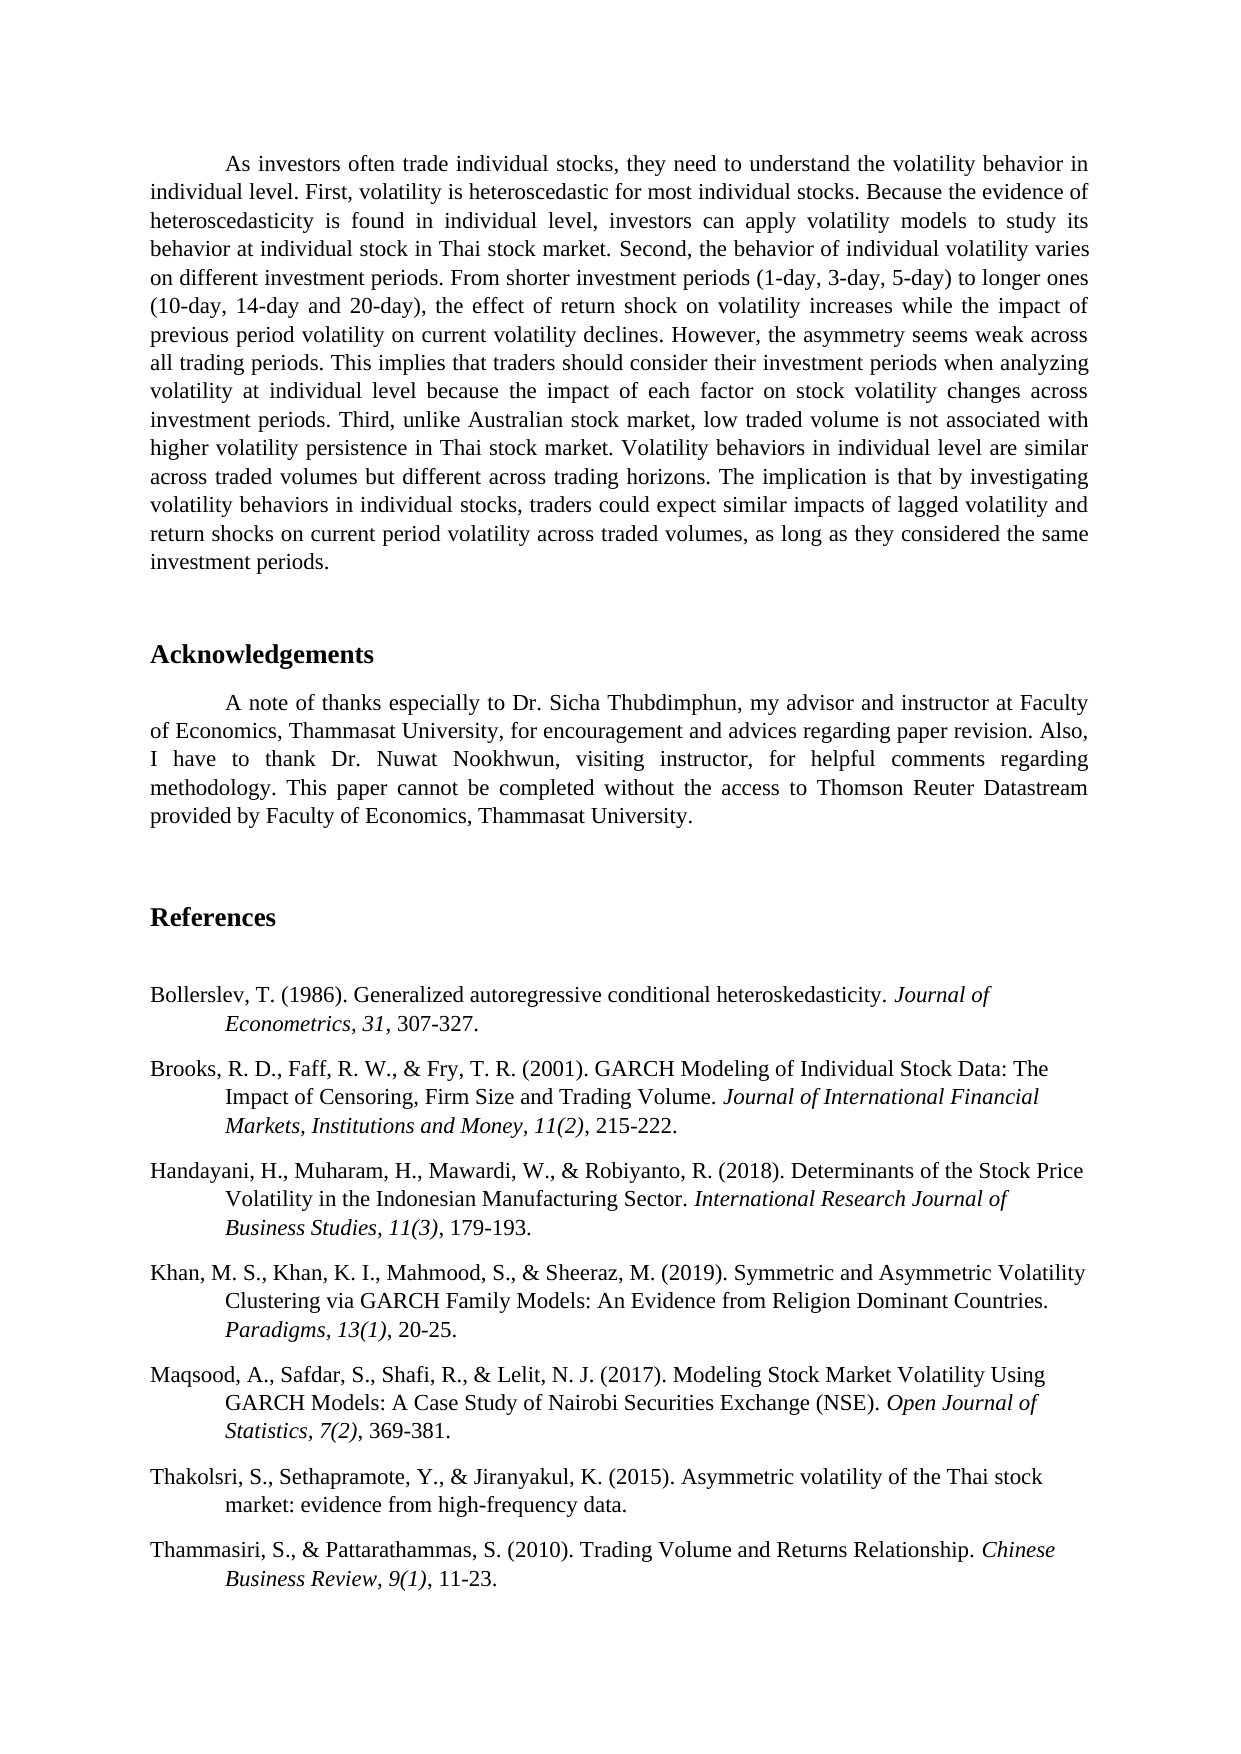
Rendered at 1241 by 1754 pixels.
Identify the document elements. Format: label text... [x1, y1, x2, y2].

text A note of thanks especially to Dr. Sicha Thubdimphun, my advisor and instructor at Faculty of Economics, Thammasat University, for encouragement and advices regarding paper revision. Also, I have to thank Dr. Nuwat Nookhwun, visiting instructor, for helpful comments regarding methodology. This paper cannot be completed without the access to Thomson Reuter Datastream provided by Faculty of Economics, Thammasat University. [150, 688, 1090, 829]
text As investors often trade individual stocks, they need to understand the volatility behavior in individual level. First, volatility is heteroscedastic for most individual stocks. Because the evidence of heteroscedasticity is found in individual level, investors can apply volatility models to study its behavior at individual stock in Thai stock market. Second, the behavior of individual volatility varies on different investment periods. From shorter investment periods (1-day, 3-day, 5-day) to longer ones (10-day, 14-day and 20-day), the effect of return shock on volatility increases while the impact of previous period volatility on current volatility declines. However, the asymmetry seems weak across all trading periods. This implies that traders should consider their investment periods when analyzing volatility at individual level because the impact of each factor on stock volatility changes across investment periods. Third, unlike Australian stock market, low traded volume is not associated with higher volatility persistence in Thai stock market. Volatility behaviors in individual level are similar across traded volumes but different across trading horizons. The implication is that by investigating volatility behaviors in individual stocks, traders could expect similar impacts of lagged volatility and return shocks on current period volatility across traded volumes, as long as they considered the same investment periods. [150, 150, 1090, 574]
text Acknowledgements [150, 638, 1090, 669]
